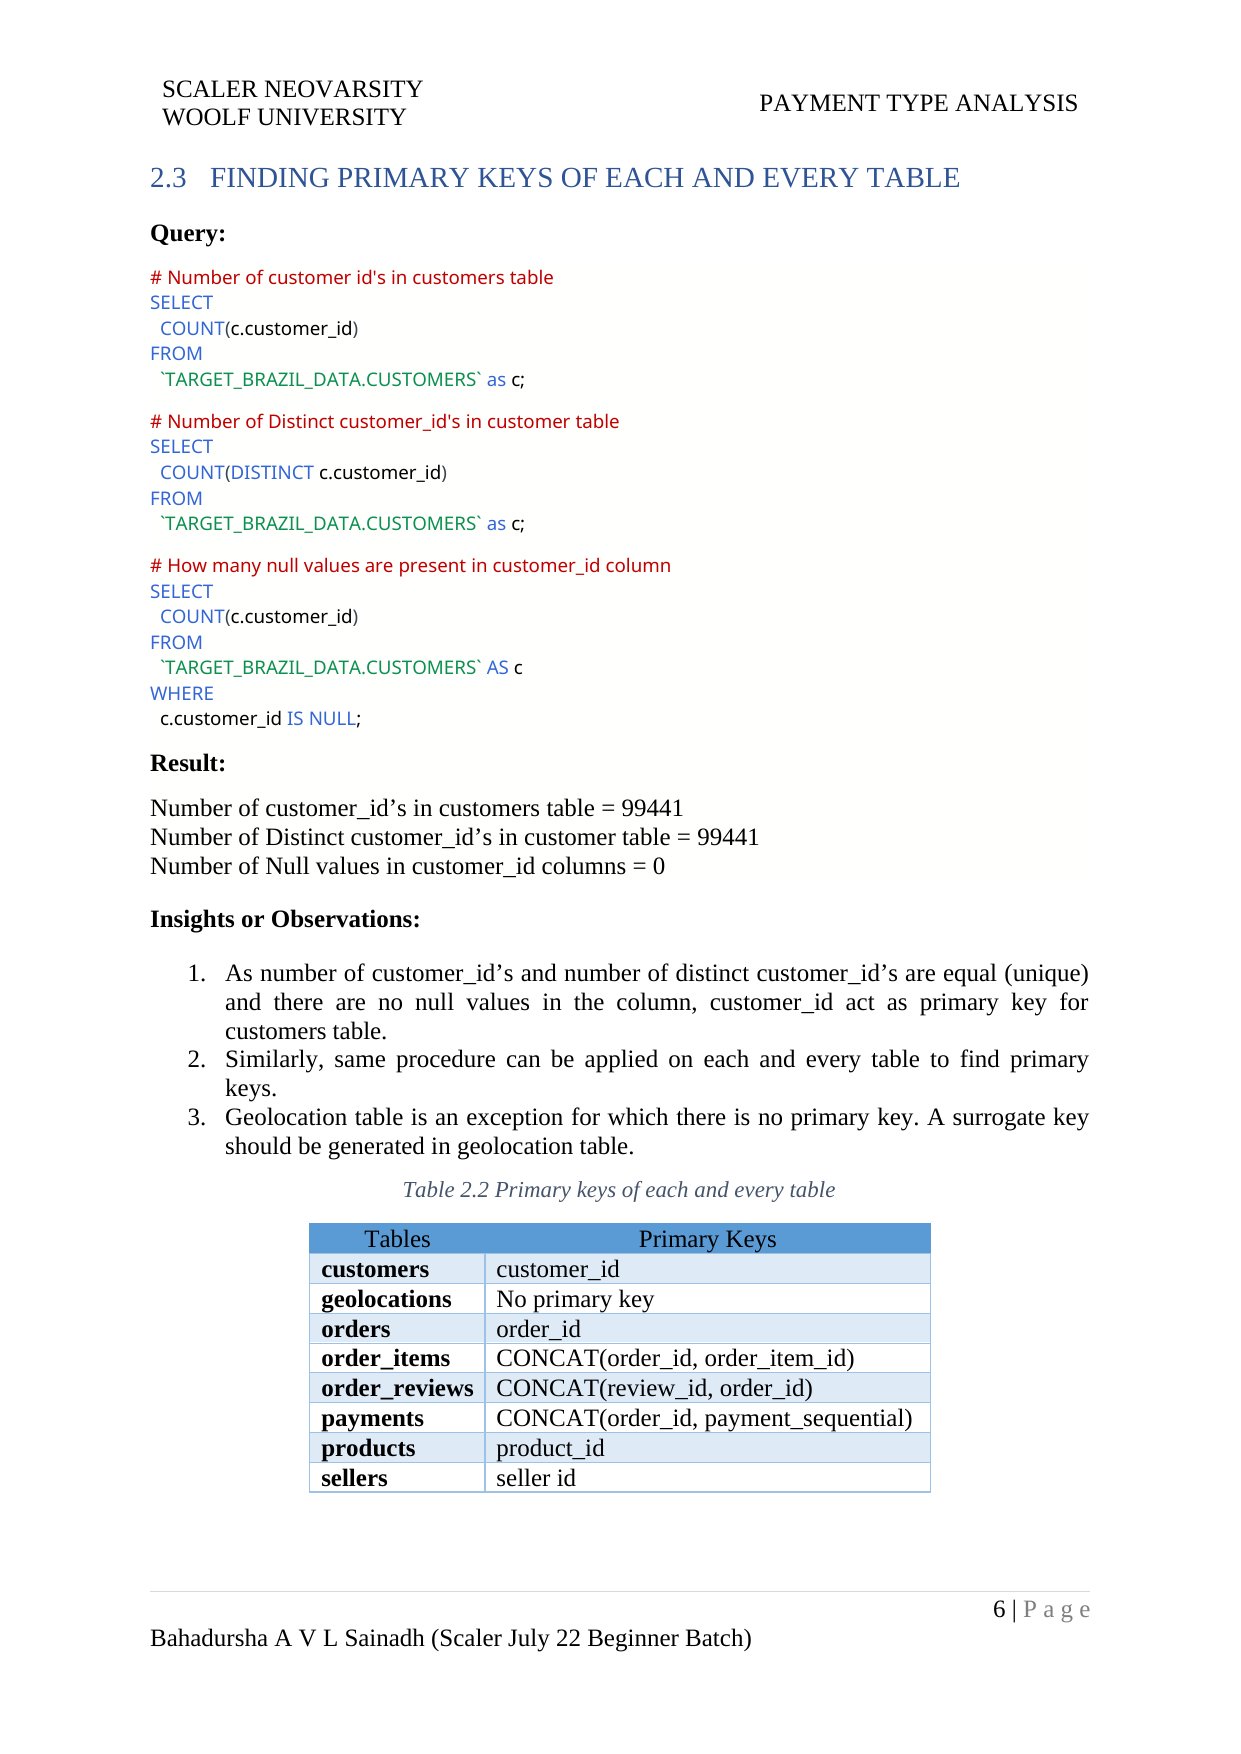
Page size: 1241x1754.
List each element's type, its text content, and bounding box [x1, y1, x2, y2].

table_header Tables [310, 1224, 484, 1253]
table_cell CONCAT(review_id, order_id) [486, 1373, 930, 1402]
text `TARGET_BRAZIL_DATA.CUSTOMERS` as c; [150, 510, 1090, 536]
table_cell seller id [486, 1463, 930, 1491]
text COUNT(c.customer_id) [150, 315, 1090, 341]
text # Number of customer id's in customers table [150, 264, 1090, 289]
text Table 2.2 Primary keys of each and every table [150, 1176, 1090, 1202]
text # How many null values are present in customer_id column [150, 552, 1090, 578]
text Number of Null values in customer_id columns = 0 [150, 851, 1090, 879]
table_cell product_id [486, 1433, 930, 1462]
table_cell No primary key [486, 1284, 930, 1313]
table_cell order_reviews [310, 1373, 484, 1402]
text SELECT [150, 578, 1090, 603]
text Query: [150, 218, 1090, 247]
table_cell sellers [310, 1463, 484, 1491]
text WHERE [150, 680, 1090, 706]
table_cell CONCAT(order_id, order_item_id) [486, 1344, 930, 1372]
list Similarly, same procedure can be applied on each and every table to find primary keys. [187, 1044, 1090, 1102]
text c.customer_id IS NULL; [150, 706, 1090, 731]
text COUNT(DISTINCT c.customer_id) [150, 459, 1090, 485]
text SELECT [150, 434, 1090, 459]
subtitle Finding primary keys of each and every table [150, 160, 1090, 193]
list As number of customer_id’s and number of distinct customer_id’s are equal (unique) and there are no null values in the column, customer_id act as primary key for customers table. [187, 958, 1090, 1044]
text Number of customer_id’s in customers table = 99441 [150, 793, 1090, 822]
text FROM [150, 629, 1090, 654]
text SELECT [150, 289, 1090, 315]
table_header Primary Keys [486, 1224, 930, 1253]
text Insights or Observations: [150, 904, 1090, 933]
text FROM [150, 341, 1090, 366]
text Result: [150, 748, 1090, 777]
text Number of Distinct customer_id’s in customer table = 99441 [150, 822, 1090, 851]
table_cell customers [310, 1254, 484, 1283]
text # Number of Distinct customer_id's in customer table [150, 408, 1090, 434]
text FROM [150, 485, 1090, 510]
table_cell orders [310, 1314, 484, 1342]
table_cell order_id [486, 1314, 930, 1342]
table_cell order_items [310, 1344, 484, 1372]
text `TARGET_BRAZIL_DATA.CUSTOMERS` as c; [150, 366, 1090, 392]
list Geolocation table is an exception for which there is no primary key. A surrogate key should be generated in geolocation table. [187, 1102, 1090, 1159]
table_cell payments [310, 1403, 484, 1432]
text `TARGET_BRAZIL_DATA.CUSTOMERS` AS c [150, 654, 1090, 680]
table_cell products [310, 1433, 484, 1462]
table_cell CONCAT(order_id, payment_sequential) [486, 1403, 930, 1432]
table_cell geolocations [310, 1284, 484, 1313]
table_cell customer_id [486, 1254, 930, 1283]
text COUNT(c.customer_id) [150, 603, 1090, 629]
